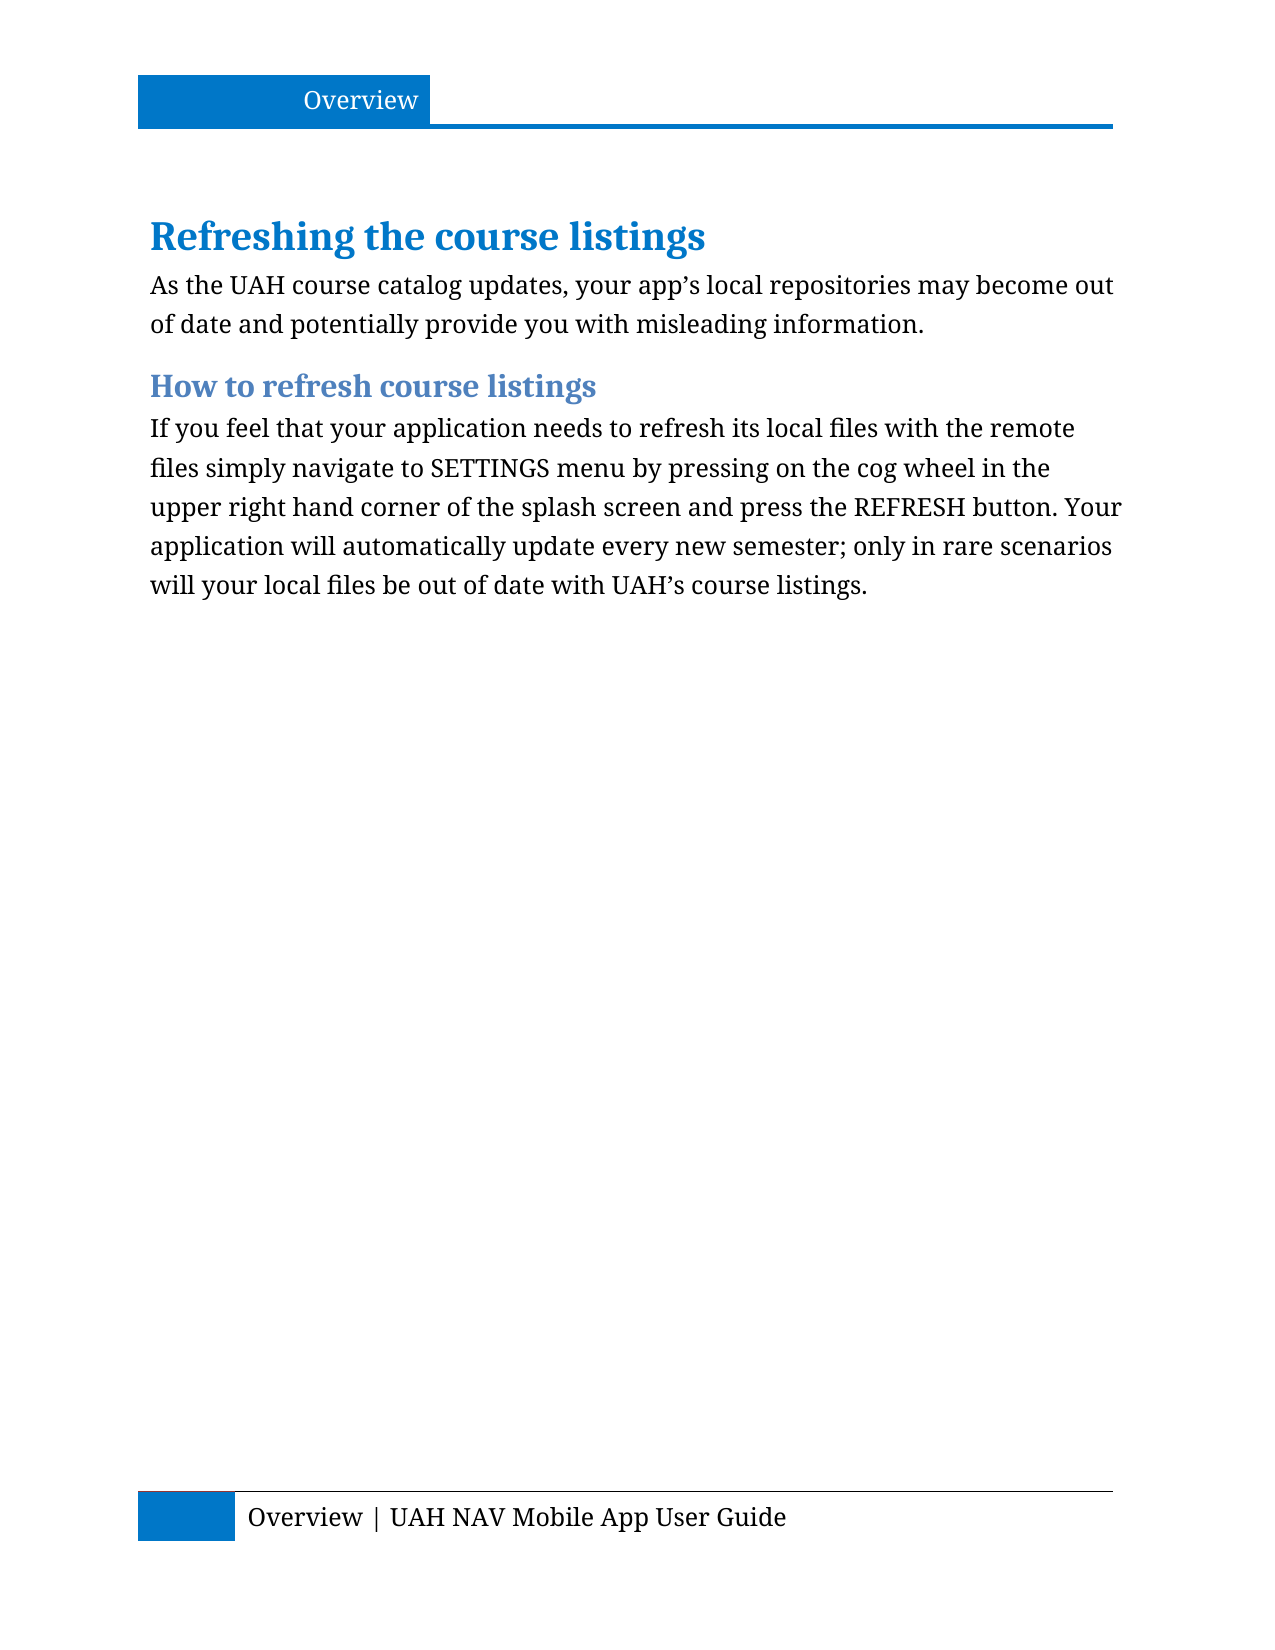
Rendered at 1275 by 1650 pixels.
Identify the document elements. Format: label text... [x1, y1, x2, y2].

text If you feel that your application needs to refresh its local files with the remote files simply navigate to SETTINGS menu by pressing on the cog wheel in the upper right hand corner of the splash screen and press the REFRESH button. Your application will automatically update every new semester; only in rare scenarios will your local files be out of date with UAH’s course listings. [150, 411, 1125, 602]
text As the UAH course catalog updates, your app’s local repositories may become out of date and potentially provide you with misleading information. [150, 268, 1125, 341]
subtitle Refreshing the course listings [150, 213, 1125, 261]
subtitle How to refresh course listings [150, 367, 1125, 405]
